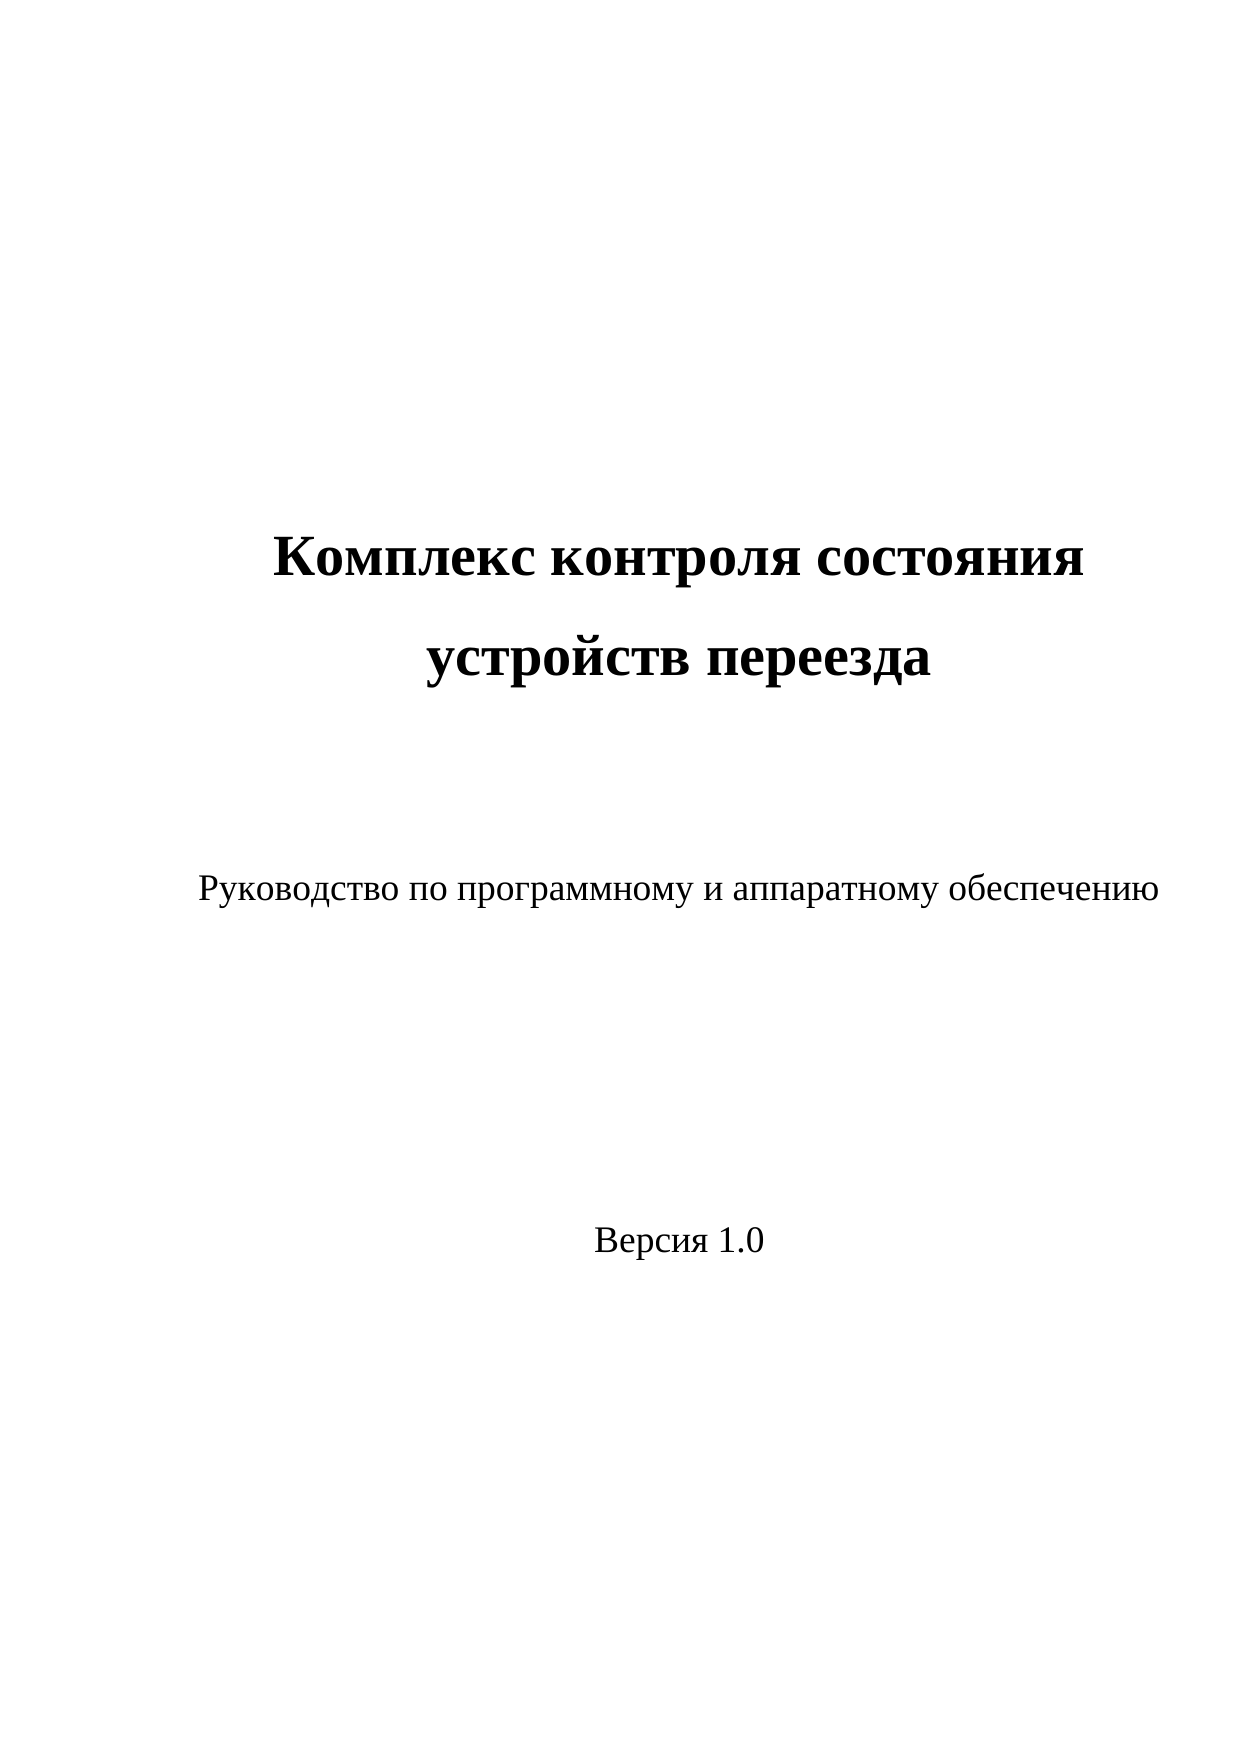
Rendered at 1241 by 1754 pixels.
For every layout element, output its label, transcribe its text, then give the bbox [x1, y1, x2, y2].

text Руководство по программному и аппаратному обеспечению [177, 866, 1181, 909]
text Комплекс контроля состояния устройств переезда [177, 521, 1181, 688]
text Версия 1.0 [177, 1218, 1181, 1261]
